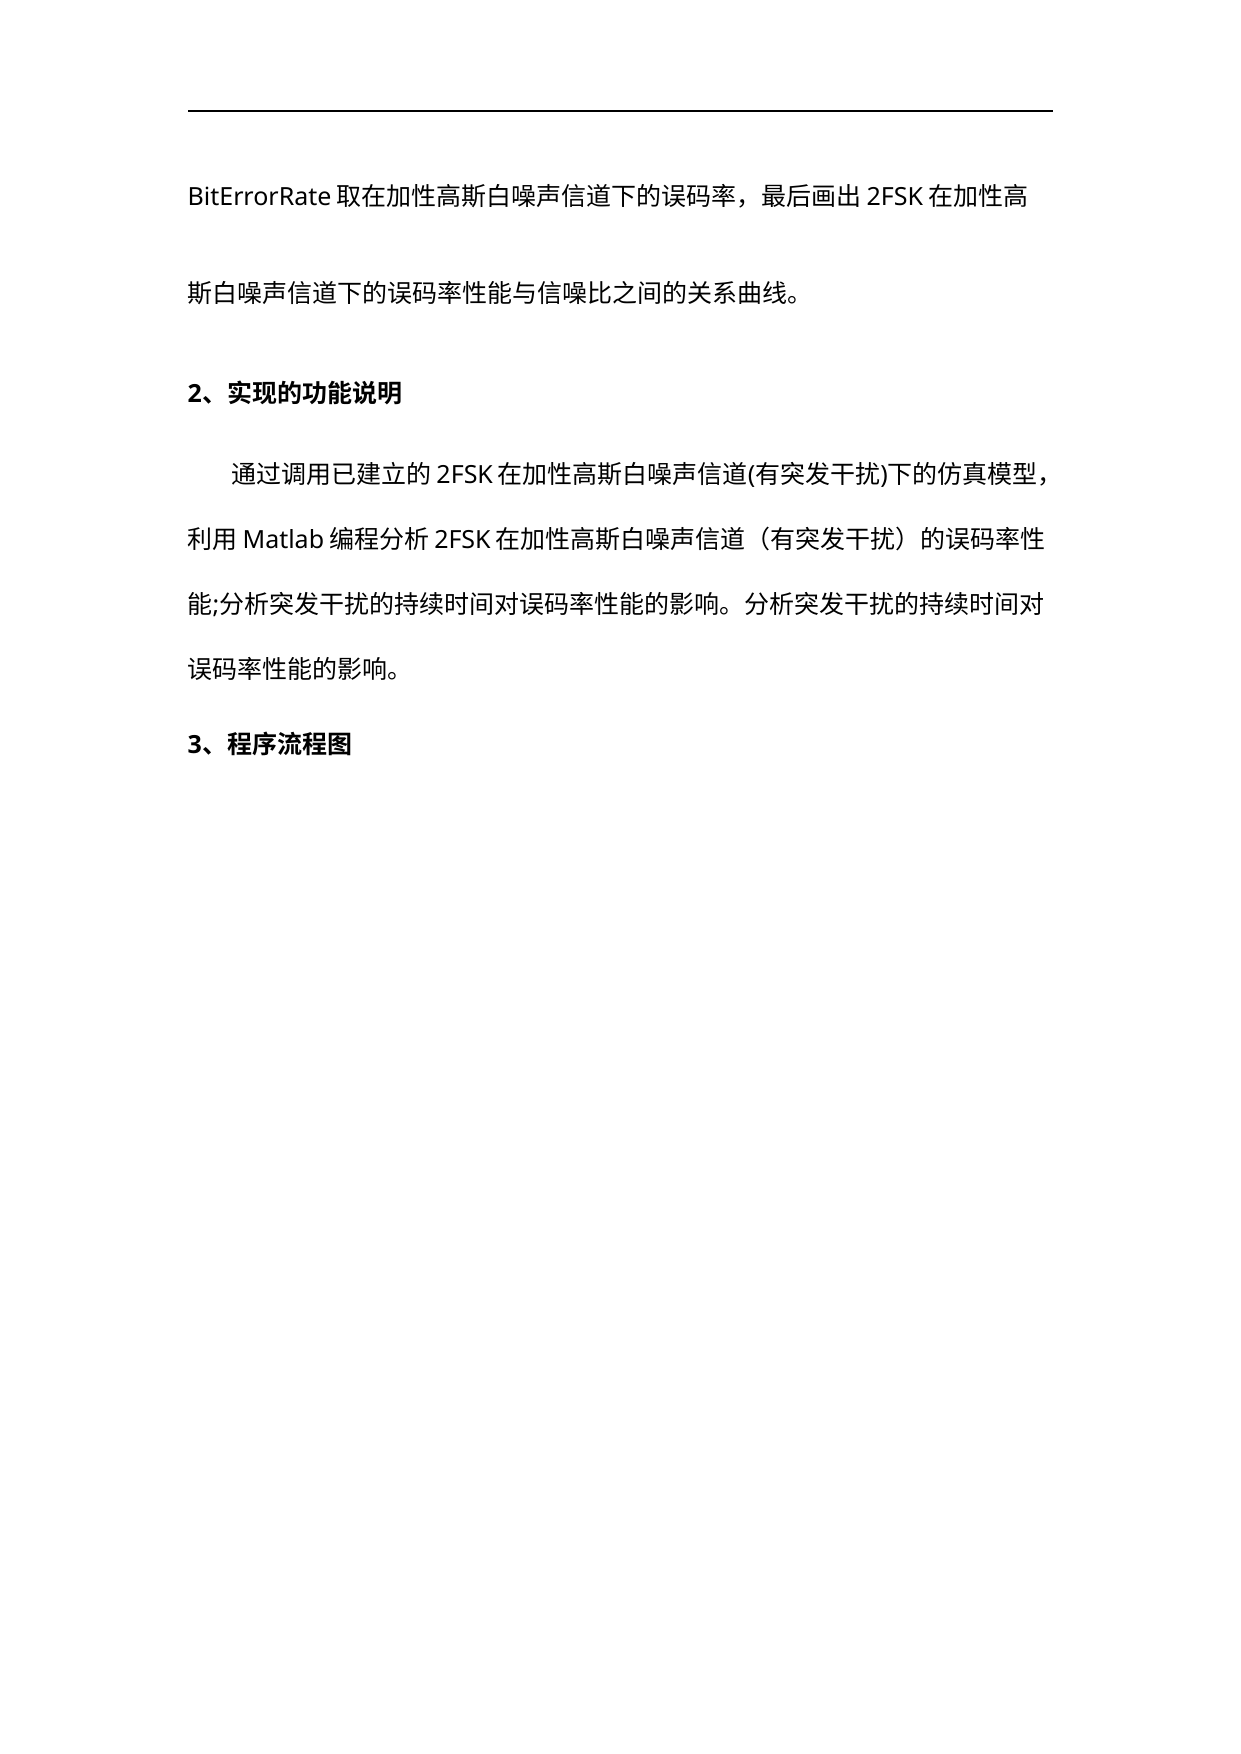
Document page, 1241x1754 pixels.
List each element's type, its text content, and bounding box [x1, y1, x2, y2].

list 通过调用已建立的2FSK在加性高斯白噪声信道(有突发干扰)下的仿真模型，利用Matlab编程分析2FSK在加性高斯白噪声信道（有突发干扰）的误码率性能;分析突发干扰的持续时间对误码率性能的影响。分析突发干扰的持续时间对误码率性能的影响。 [187, 440, 1053, 700]
text 3、程序流程图 [187, 711, 1053, 776]
list 实现的功能说明 [187, 359, 1053, 424]
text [187, 162, 1053, 324]
